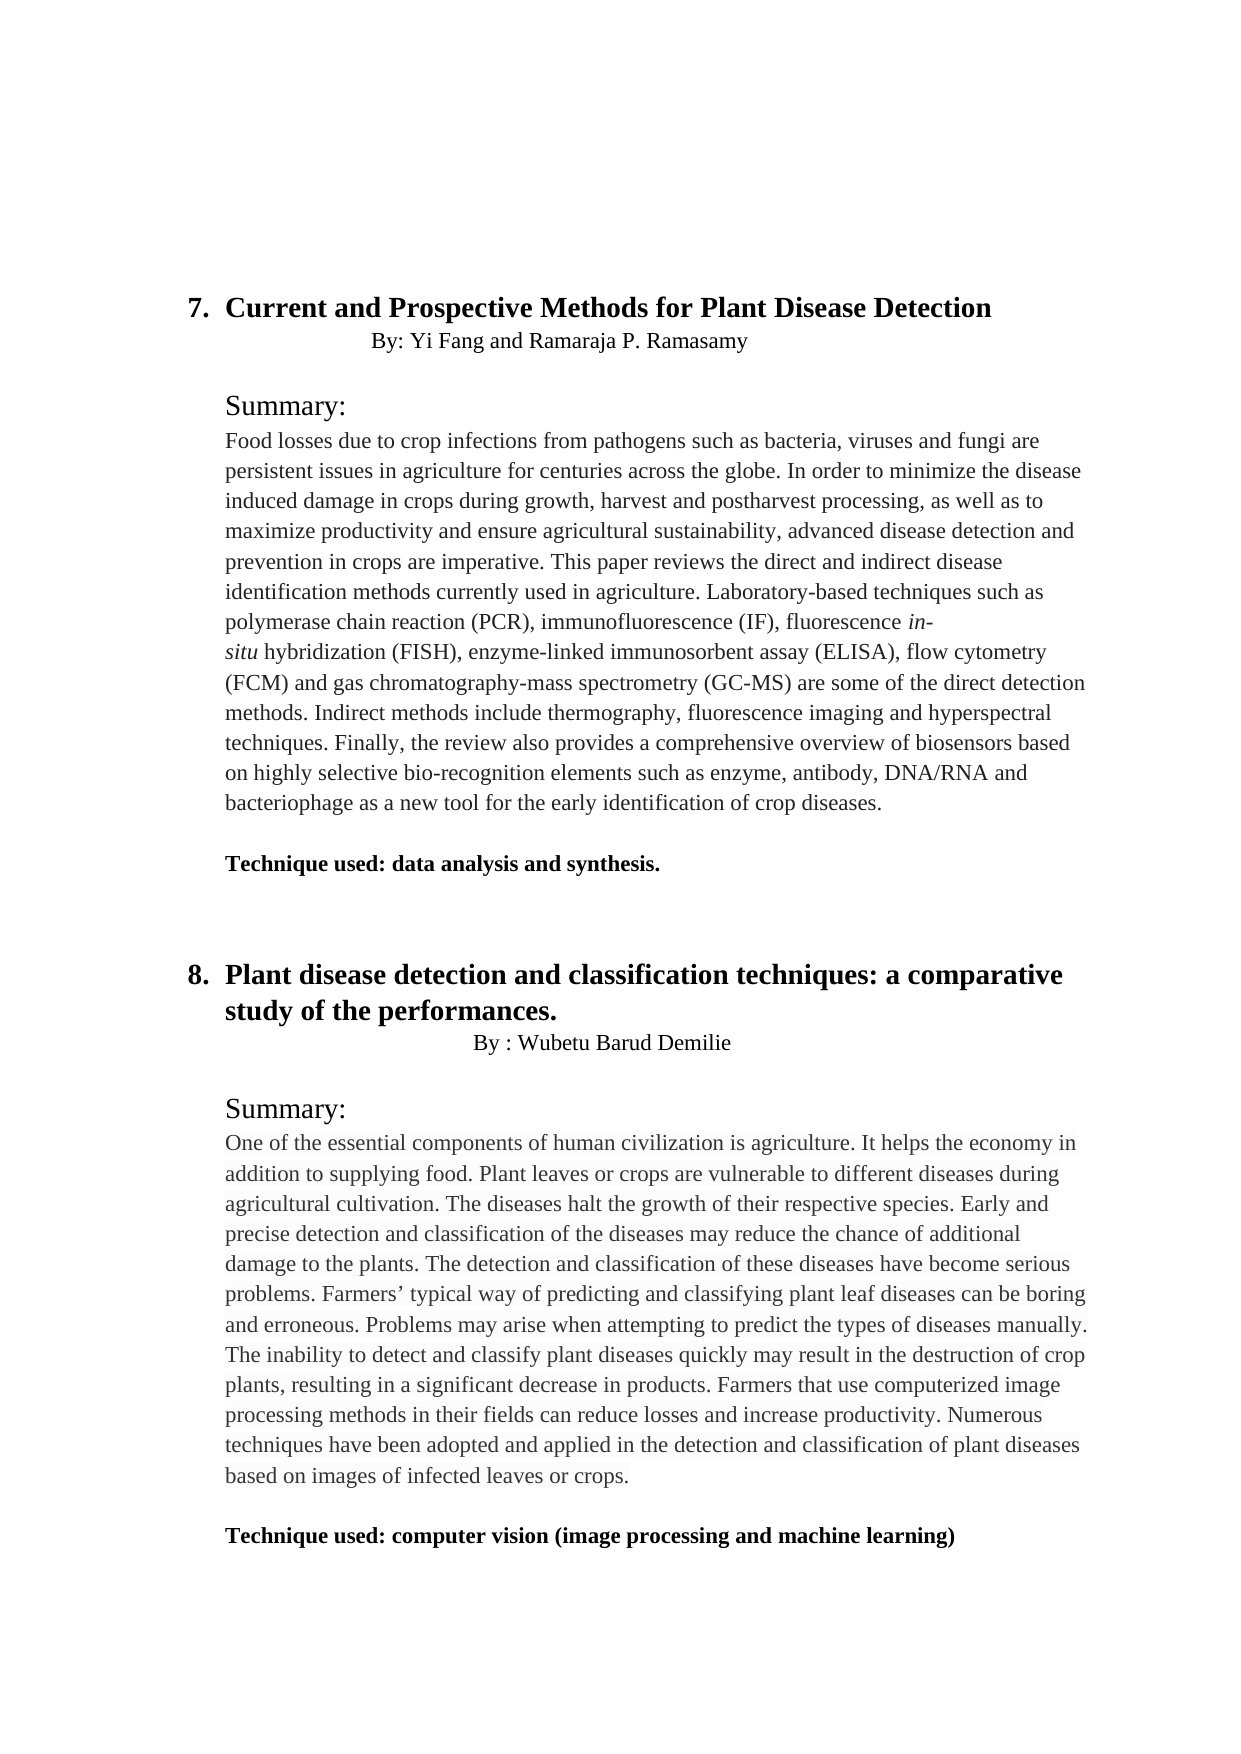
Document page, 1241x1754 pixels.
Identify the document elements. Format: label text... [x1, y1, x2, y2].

list Summary: [225, 1091, 1090, 1124]
list One of the essential components of human civilization is agriculture. It helps the economy in addition to supplying food. Plant leaves or crops are vulnerable to different diseases during agricultural cultivation. The diseases halt the growth of their respective species. Early and precise detection and classification of the diseases may reduce the chance of additional damage to the plants. The detection and classification of these diseases have become serious problems. Farmers’ typical way of predicting and classifying plant leaf diseases can be boring and erroneous. Problems may arise when attempting to predict the types of diseases manually. The inability to detect and classify plant diseases quickly may result in the destruction of crop plants, resulting in a significant decrease in products. Farmers that use computerized image processing methods in their fields can reduce losses and increase productivity. Numerous techniques have been adopted and applied in the detection and classification of plant diseases based on images of infected leaves or crops. [225, 1129, 1090, 1488]
list By : Wubetu Barud Demilie [225, 1029, 1090, 1056]
list Plant disease detection and classification techniques: a comparative study of the performances. [187, 957, 1090, 1027]
list Technique used: computer vision (image processing and machine learning) [225, 1522, 1090, 1548]
list Technique used: data analysis and synthesis. [225, 850, 1090, 876]
list Current and Prospective Methods for Plant Disease Detection [187, 291, 1090, 324]
list Summary: [225, 388, 1090, 422]
list Food losses due to crop infections from pathogens such as bacteria, viruses and fungi are persistent issues in agriculture for centuries across the globe. In order to minimize the disease induced damage in crops during growth, harvest and postharvest processing, as well as to maximize productivity and ensure agricultural sustainability, advanced disease detection and prevention in crops are imperative. This paper reviews the direct and indirect disease identification methods currently used in agriculture. Laboratory-based techniques such as polymerase chain reaction (PCR), immunofluorescence (IF), fluorescence in-situ hybridization (FISH), enzyme-linked immunosorbent assay (ELISA), flow cytometry (FCM) and gas chromatography-mass spectrometry (GC-MS) are some of the direct detection methods. Indirect methods include thermography, fluorescence imaging and hyperspectral techniques. Finally, the review also provides a comprehensive overview of biosensors based on highly selective bio-recognition elements such as enzyme, antibody, DNA/RNA and bacteriophage as a new tool for the early identification of crop diseases. [225, 427, 1090, 816]
list By: Yi Fang and Ramaraja P. Ramasamy [225, 327, 1090, 353]
